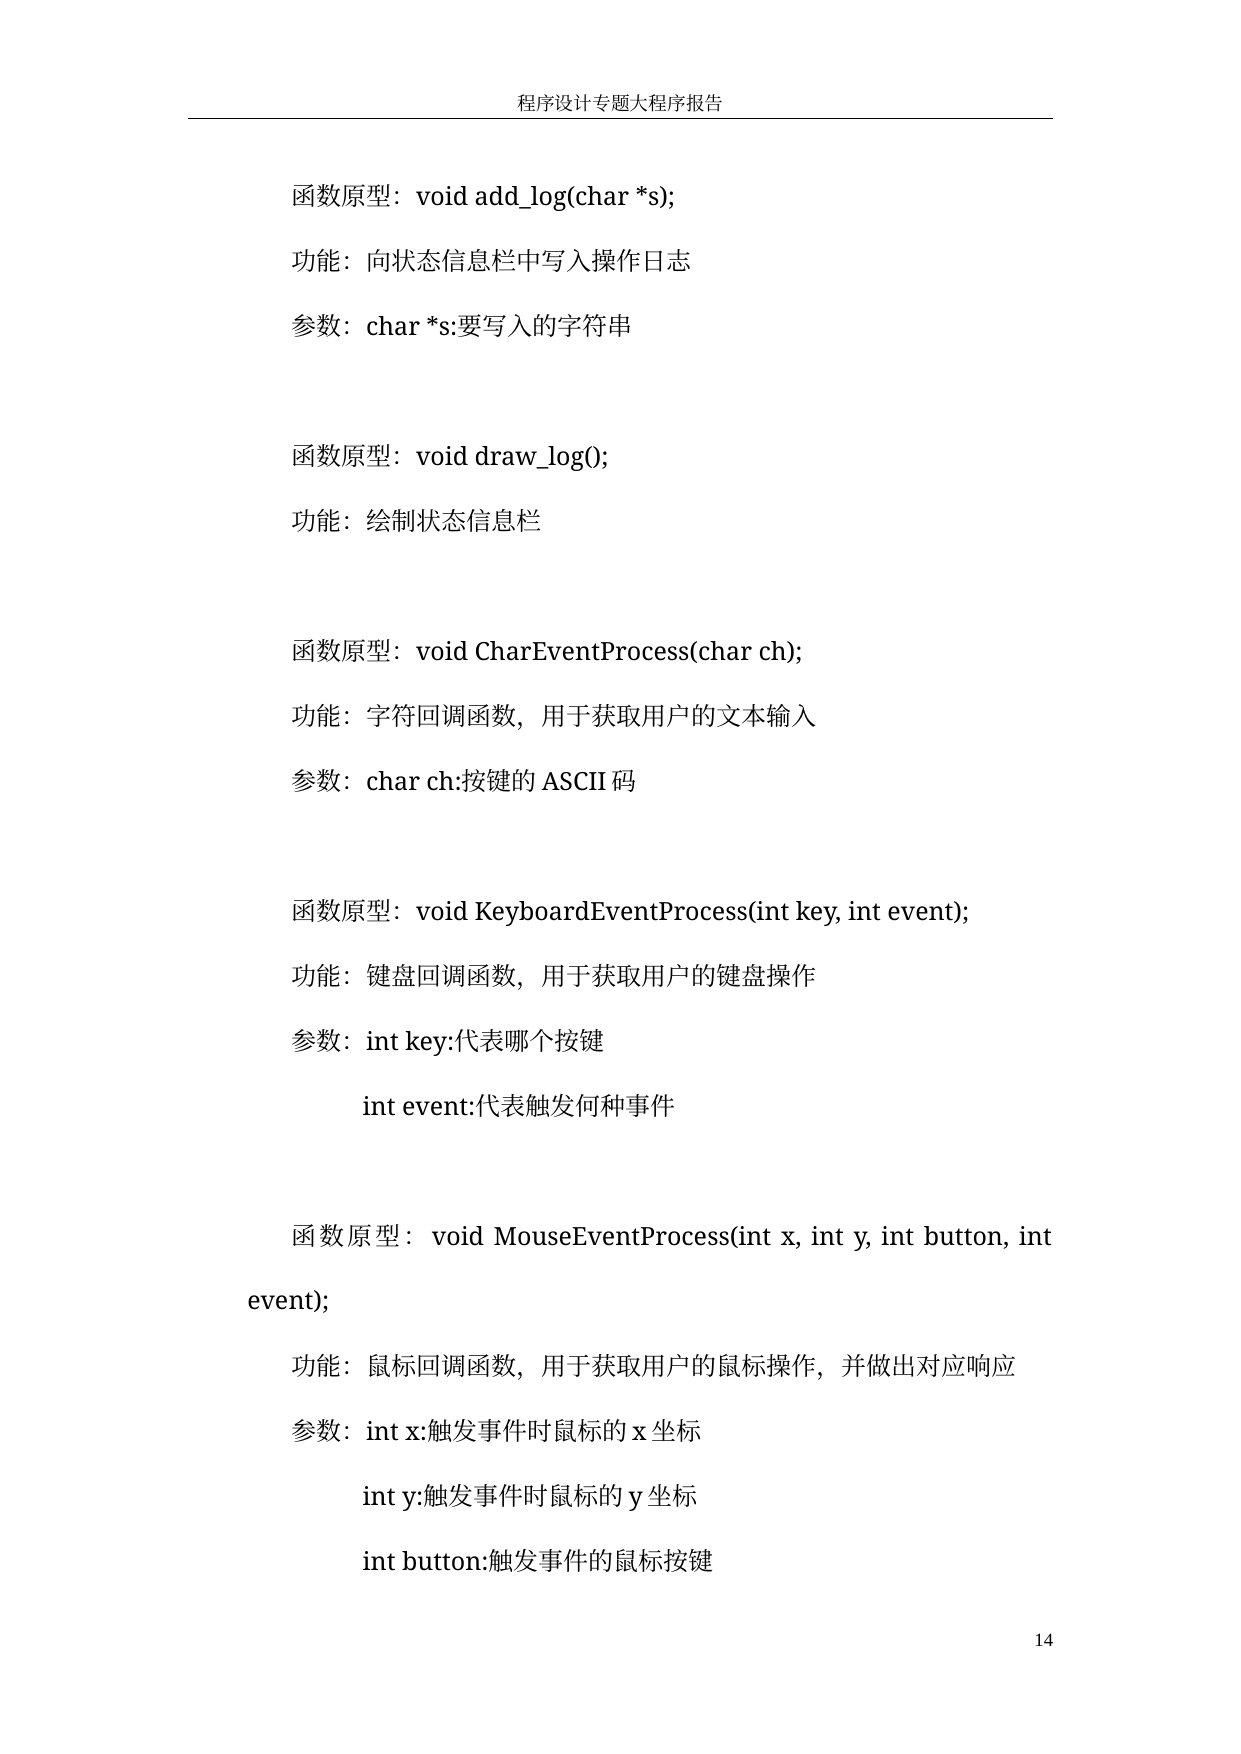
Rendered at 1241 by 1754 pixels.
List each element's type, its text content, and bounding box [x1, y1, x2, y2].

text 功能：键盘回调函数，用于获取用户的键盘操作 [247, 942, 1053, 1007]
text 参数：char *s:要写入的字符串 [247, 292, 1053, 357]
text 函数原型：void add_log(char *s); [247, 162, 1053, 227]
text int event:代表触发何种事件 [247, 1072, 1053, 1137]
text 功能：字符回调函数，用于获取用户的文本输入 [247, 682, 1053, 747]
text 函数原型：void KeyboardEventProcess(int key, int event); [247, 877, 1053, 942]
text 参数：char ch:按键的ASCII码 [247, 747, 1053, 812]
text int button:触发事件的鼠标按键 [247, 1527, 1053, 1592]
text 函数原型：void draw_log(); [247, 422, 1053, 487]
text 功能：绘制状态信息栏 [247, 487, 1053, 552]
text 函数原型：void MouseEventProcess(int x, int y, int button, int event); [247, 1202, 1053, 1332]
text 函数原型：void CharEventProcess(char ch); [247, 617, 1053, 682]
text 功能：向状态信息栏中写入操作日志 [247, 227, 1053, 292]
text 参数：int key:代表哪个按键 [247, 1007, 1053, 1072]
text 参数：int x:触发事件时鼠标的x坐标 [247, 1397, 1053, 1462]
text 功能：鼠标回调函数，用于获取用户的鼠标操作，并做出对应响应 [247, 1332, 1053, 1397]
text int y:触发事件时鼠标的y坐标 [247, 1462, 1053, 1527]
